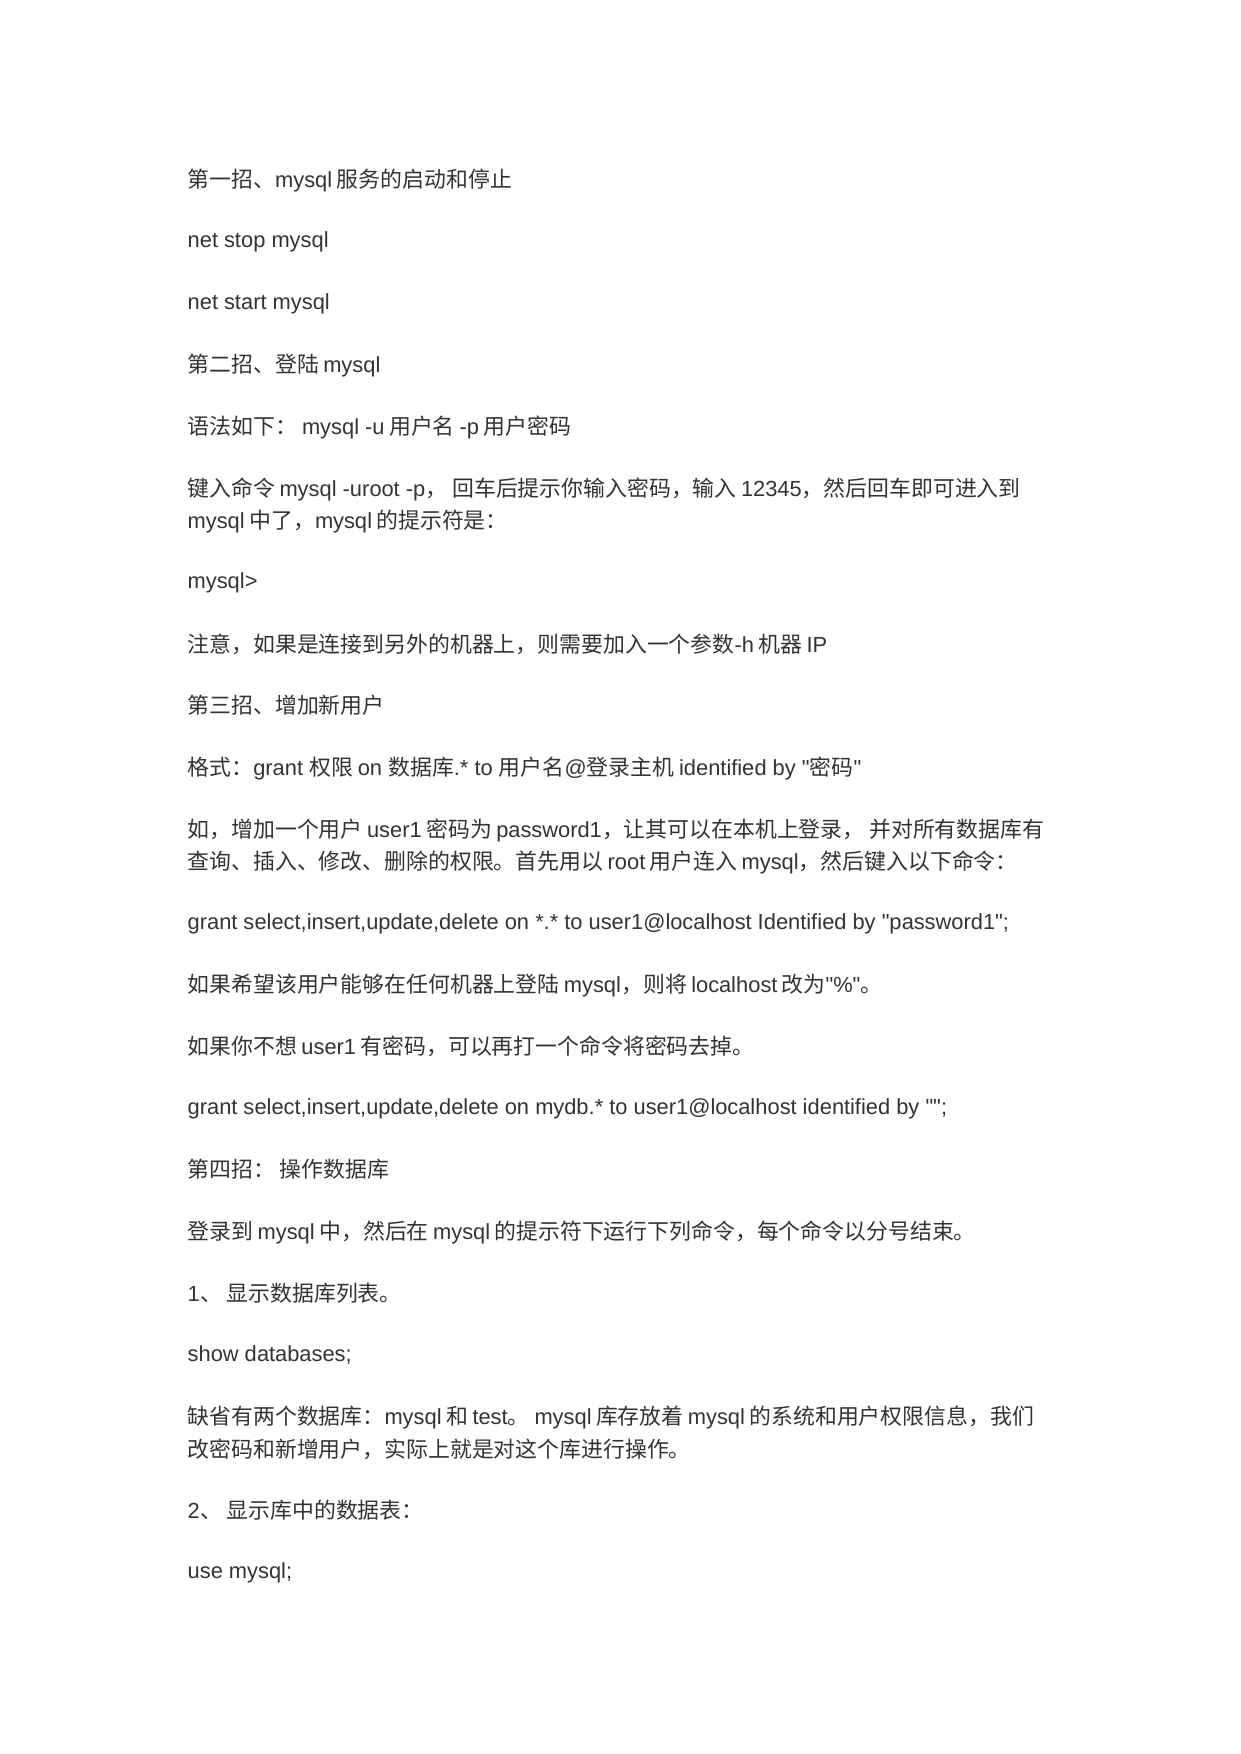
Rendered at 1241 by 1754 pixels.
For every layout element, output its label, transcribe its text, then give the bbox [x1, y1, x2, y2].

text net start mysql [187, 285, 1053, 318]
text 1、 显示数据库列表。 [187, 1275, 1053, 1308]
text 语法如下： mysql -u用户名 -p用户密码 [187, 409, 1053, 441]
text 2、 显示库中的数据表： [187, 1493, 1053, 1525]
text 如果你不想user1有密码，可以再打一个命令将密码去掉。 [187, 1029, 1053, 1061]
text 第一招、mysql服务的启动和停止 [187, 162, 1053, 194]
text 注意，如果是连接到另外的机器上，则需要加入一个参数-h机器IP [187, 626, 1053, 659]
text grant select,insert,update,delete on *.* to user1@localhost Identified by "password1"; [187, 905, 1053, 938]
text grant select,insert,update,delete on mydb.* to user1@localhost identified by ""; [187, 1090, 1053, 1123]
text show databases; [187, 1337, 1053, 1369]
text 键入命令mysql -uroot -p， 回车后提示你输入密码，输入12345，然后回车即可进入到mysql中了，mysql的提示符是： [187, 470, 1053, 535]
text 格式：grant 权限 on 数据库.* to 用户名@登录主机 identified by "密码" [187, 749, 1053, 782]
text mysql> [187, 564, 1053, 597]
text 第三招、增加新用户 [187, 688, 1053, 720]
text 登录到mysql中，然后在mysql的提示符下运行下列命令，每个命令以分号结束。 [187, 1214, 1053, 1246]
text use mysql; [187, 1554, 1053, 1587]
text 如，增加一个用户user1密码为password1，让其可以在本机上登录， 并对所有数据库有查询、插入、修改、删除的权限。首先用以root用户连入mysql，然后键入以下命令： [187, 811, 1053, 876]
text 第二招、登陆mysql [187, 347, 1053, 379]
text net stop mysql [187, 224, 1053, 256]
text 缺省有两个数据库：mysql和test。 mysql库存放着mysql的系统和用户权限信息，我们改密码和新增用户，实际上就是对这个库进行操作。 [187, 1399, 1053, 1464]
text 如果希望该用户能够在任何机器上登陆mysql，则将localhost改为"%"。 [187, 967, 1053, 999]
text 第四招： 操作数据库 [187, 1152, 1053, 1184]
